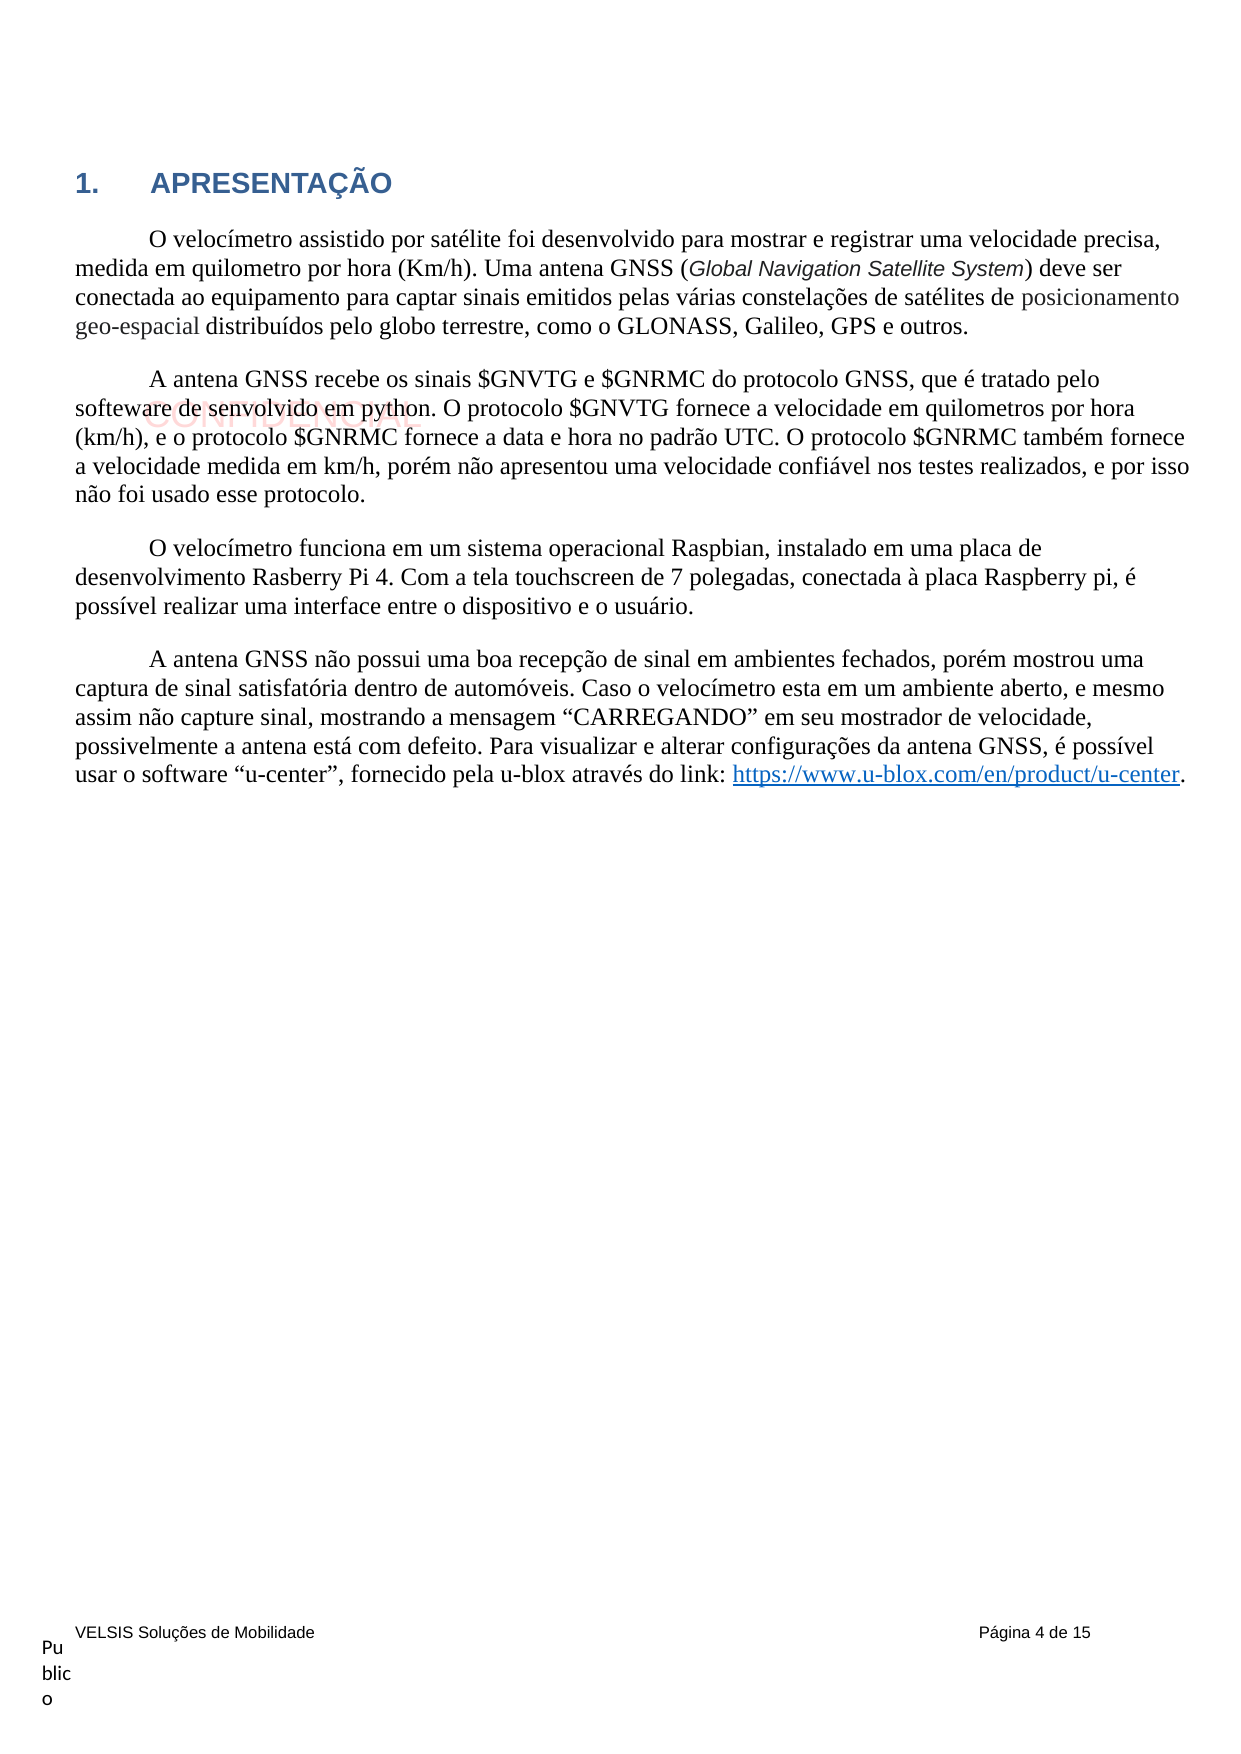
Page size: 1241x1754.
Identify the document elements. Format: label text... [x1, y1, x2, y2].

text A antena GNSS não possui uma boa recepção de sinal em ambientes fechados, porém mostrou uma captura de sinal satisfatória dentro de automóveis. Caso o velocímetro esta em um ambiente aberto, e mesmo assim não capture sinal, mostrando a mensagem “CARREGANDO” em seu mostrador de velocidade, possivelmente a antena está com defeito. Para visualizar e alterar configurações da antena GNSS, é possível usar o software “u-center”, fornecido pela u-blox através do link: https://www.u-blox.com/en/product/u-center. [75, 644, 1196, 788]
text A antena GNSS recebe os sinais $GNVTG e $GNRMC do protocolo GNSS, que é tratado pelo softeware de senvolvido em python. O protocolo $GNVTG fornece a velocidade em quilometros por hora (km/h), e o protocolo $GNRMC fornece a data e hora no padrão UTC. O protocolo $GNRMC também fornece a velocidade medida em km/h, porém não apresentou uma velocidade confiável nos testes realizados, e por isso não foi usado esse protocolo. [75, 364, 1196, 508]
text O velocímetro funciona em um sistema operacional Raspbian, instalado em uma placa de desenvolvimento Rasberry Pi 4. Com a tela touchscreen de 7 polegadas, conectada à placa Raspberry pi, é possível realizar uma interface entre o dispositivo e o usuário. [75, 533, 1196, 619]
subtitle APRESENTAÇÃO [75, 166, 1196, 199]
text O velocímetro assistido por satélite foi desenvolvido para mostrar e registrar uma velocidade precisa, medida em quilometro por hora (Km/h). Uma antena GNSS (Global Navigation Satellite System) deve ser conectada ao equipamento para captar sinais emitidos pelas várias constelações de satélites de posicionamento geo-espacial distribuídos pelo globo terrestre, como o GLONASS, Galileo, GPS e outros. [75, 224, 1196, 339]
